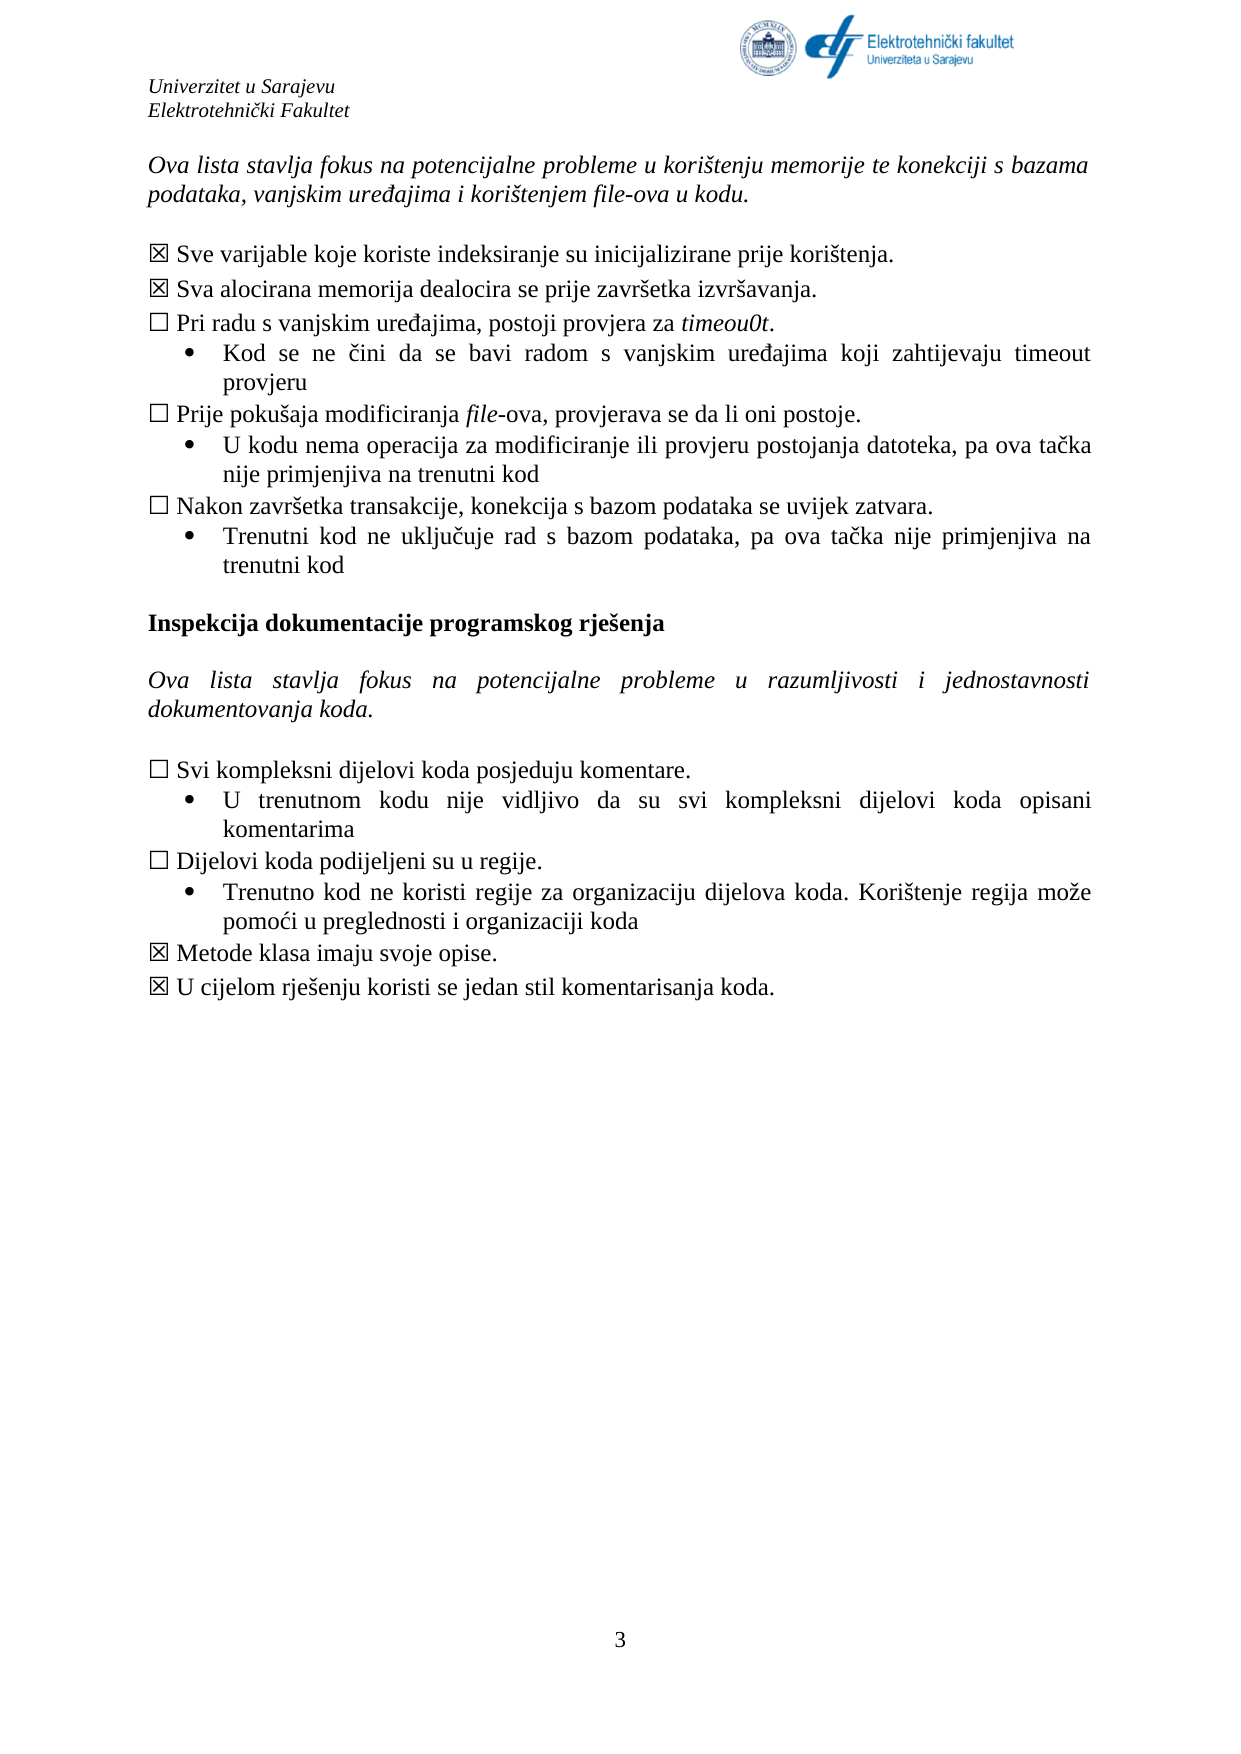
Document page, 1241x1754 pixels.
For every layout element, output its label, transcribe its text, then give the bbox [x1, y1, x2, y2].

list U kodu nema operacija za modificiranje ili provjeru postojanja datoteka, pa ova tačka nije primjenjiva na trenutni kod [185, 430, 1093, 487]
text Ova lista stavlja fokus na potencijalne probleme u korištenju memorije te konekciji s bazama podataka, vanjskim uređajima i korištenjem file-ova u kodu. [148, 150, 1093, 207]
text Ova lista stavlja fokus na potencijalne probleme u razumljivosti i jednostavnosti dokumentovanja koda. [148, 665, 1093, 723]
text Nakon završetka transakcije, konekcija s bazom podataka se uvijek zatvara. [148, 487, 1093, 521]
list Trenutni kod ne uključuje rad s bazom podataka, pa ova tačka nije primjenjiva na trenutni kod [185, 521, 1093, 579]
text Sve varijable koje koriste indeksiranje su inicijalizirane prije korištenja. [148, 236, 1093, 270]
list Kod se ne čini da se bavi radom s vanjskim uređajima koji zahtijevaju timeout provjeru [185, 338, 1093, 396]
text Metode klasa imaju svoje opise. [148, 934, 1093, 969]
picture [734, 11, 1019, 83]
text U cijelom rješenju koristi se jedan stil komentarisanja koda. [148, 969, 1093, 1003]
text Pri radu s vanjskim uređajima, postoji provjera za timeou0t. [148, 304, 1093, 338]
text Svi kompleksni dijelovi koda posjeduju komentare. [148, 751, 1093, 786]
list Trenutno kod ne koristi regije za organizaciju dijelova koda. Korištenje regija može pomoći u preglednosti i organizaciji koda [185, 877, 1093, 934]
text Prije pokušaja modificiranja file-ova, provjerava se da li oni postoje. [148, 396, 1093, 430]
text Inspekcija dokumentacije programskog rješenja [148, 608, 1093, 636]
list U trenutnom kodu nije vidljivo da su svi kompleksni dijelovi koda opisani komentarima [185, 786, 1093, 843]
text Dijelovi koda podijeljeni su u regije. [148, 843, 1093, 877]
text Sva alocirana memorija dealocira se prije završetka izvršavanja. [148, 270, 1093, 304]
